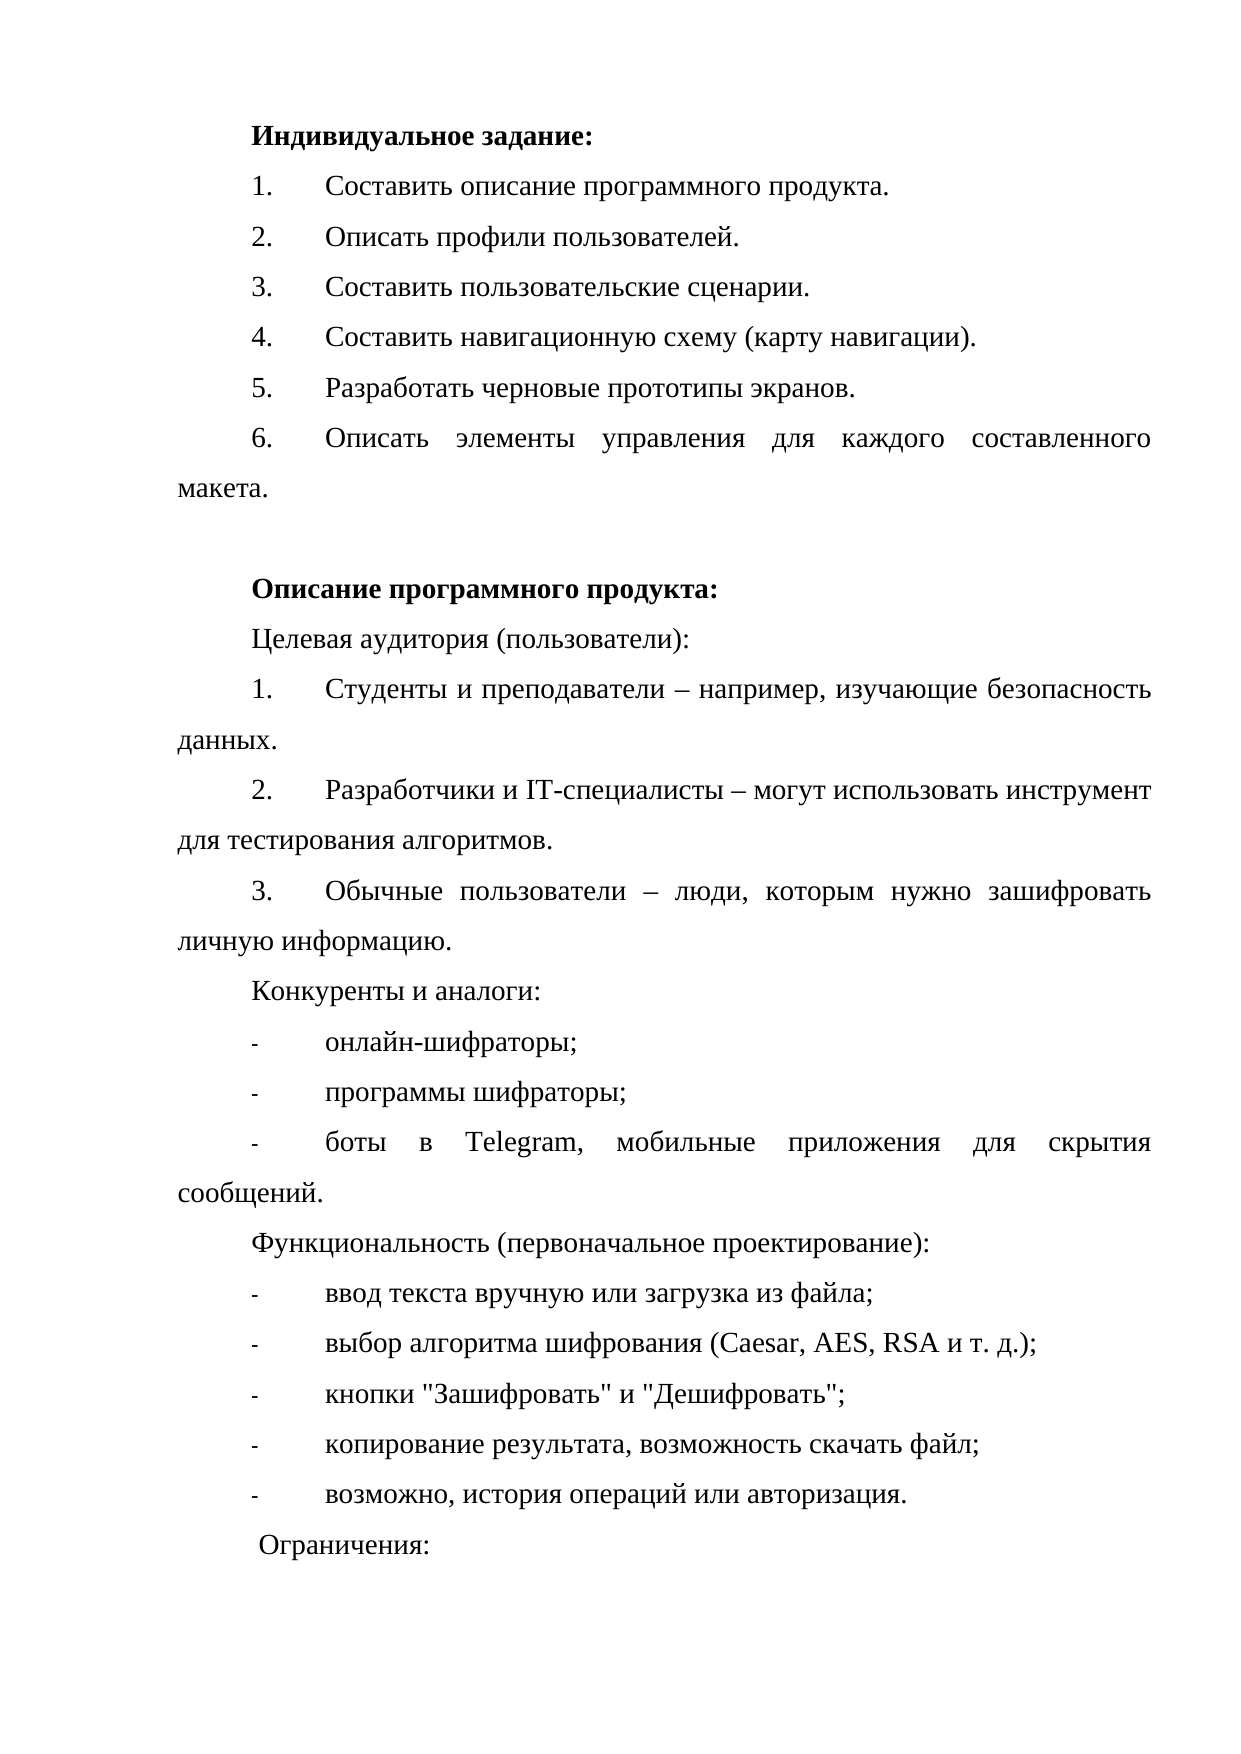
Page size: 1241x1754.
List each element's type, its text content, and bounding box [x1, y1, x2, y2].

list выбор алгоритма шифрования (Caesar, AES, RSA и т. д.); [177, 1326, 1152, 1359]
list онлайн-шифраторы; [177, 1024, 1152, 1057]
text Ограничения: [177, 1527, 1152, 1560]
list кнопки "Зашифровать" и "Дешифровать"; [177, 1376, 1152, 1409]
text Индивидуальное задание: [177, 118, 1152, 152]
list Составить пользовательские сценарии. [177, 269, 1152, 303]
list возможно, история операций или авторизация. [177, 1477, 1152, 1510]
list Составить навигационную схему (карту навигации). [177, 319, 1152, 353]
list Разработчики и IT-специалисты – могут использовать инструмент для тестирования алгоритмов. [177, 772, 1152, 856]
text Целевая аудитория (пользователи): [177, 621, 1152, 655]
list Описать профили пользователей. [177, 219, 1152, 252]
list ввод текста вручную или загрузка из файла; [177, 1275, 1152, 1309]
list Описать элементы управления для каждого составленного макета. [177, 420, 1152, 504]
list Составить описание программного продукта. [177, 168, 1152, 202]
text Описание программного продукта: [177, 571, 1152, 604]
list Обычные пользователи – люди, которым нужно зашифровать личную информацию. [177, 873, 1152, 957]
list Студенты и преподаватели – например, изучающие безопасность данных. [177, 672, 1152, 755]
text Функциональность (первоначальное проектирование): [177, 1225, 1152, 1258]
list Разработать черновые прототипы экранов. [177, 370, 1152, 403]
list копирование результата, возможность скачать файл; [177, 1426, 1152, 1460]
list программы шифраторы; [177, 1074, 1152, 1108]
list боты в Telegram, мобильные приложения для скрытия сообщений. [177, 1124, 1152, 1208]
text Конкуренты и аналоги: [177, 973, 1152, 1007]
